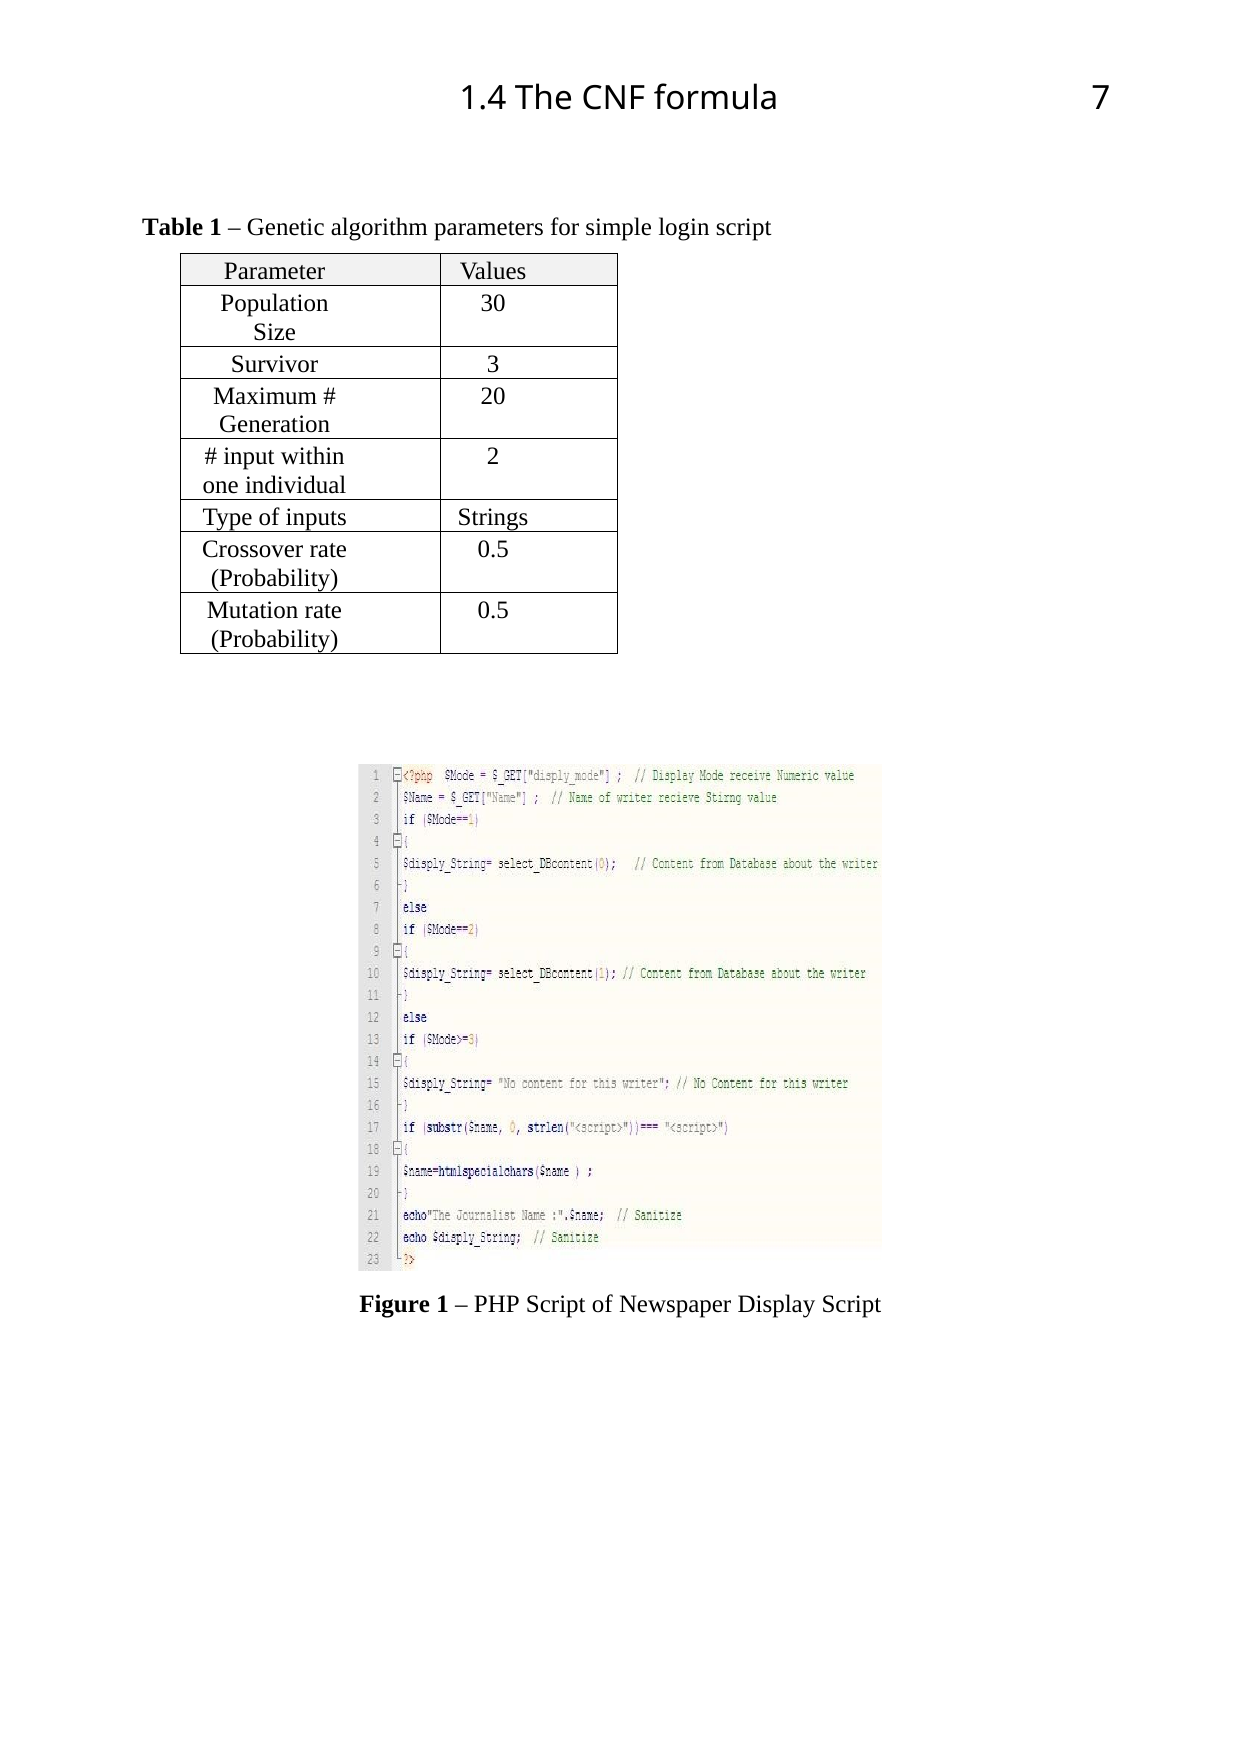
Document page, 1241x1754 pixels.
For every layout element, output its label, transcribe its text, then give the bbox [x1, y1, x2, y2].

picture [358, 764, 882, 1271]
table_cell Type of inputs [181, 500, 440, 531]
table_header Values [441, 254, 617, 285]
table_cell 0.5 [441, 593, 617, 652]
table_cell # input within one individual [181, 439, 440, 499]
table_cell Mutation rate (Probability) [181, 593, 440, 652]
table_cell Maximum # Generation [181, 379, 440, 438]
table_cell 30 [441, 286, 617, 346]
text Figure 1 – PHP Script of Newspaper Display Script [142, 1289, 1098, 1318]
table_cell Survivor [181, 347, 440, 377]
table_cell Crossover rate (Probability) [181, 532, 440, 592]
table_cell 20 [441, 379, 617, 438]
text Table 1 – Genetic algorithm parameters for simple login script [142, 212, 1098, 240]
table_cell 3 [441, 347, 617, 377]
table_cell Strings [441, 500, 617, 531]
table_cell 2 [441, 439, 617, 499]
table_cell Population Size [181, 286, 440, 346]
table_cell 0.5 [441, 532, 617, 592]
table_header Parameter [181, 254, 440, 285]
